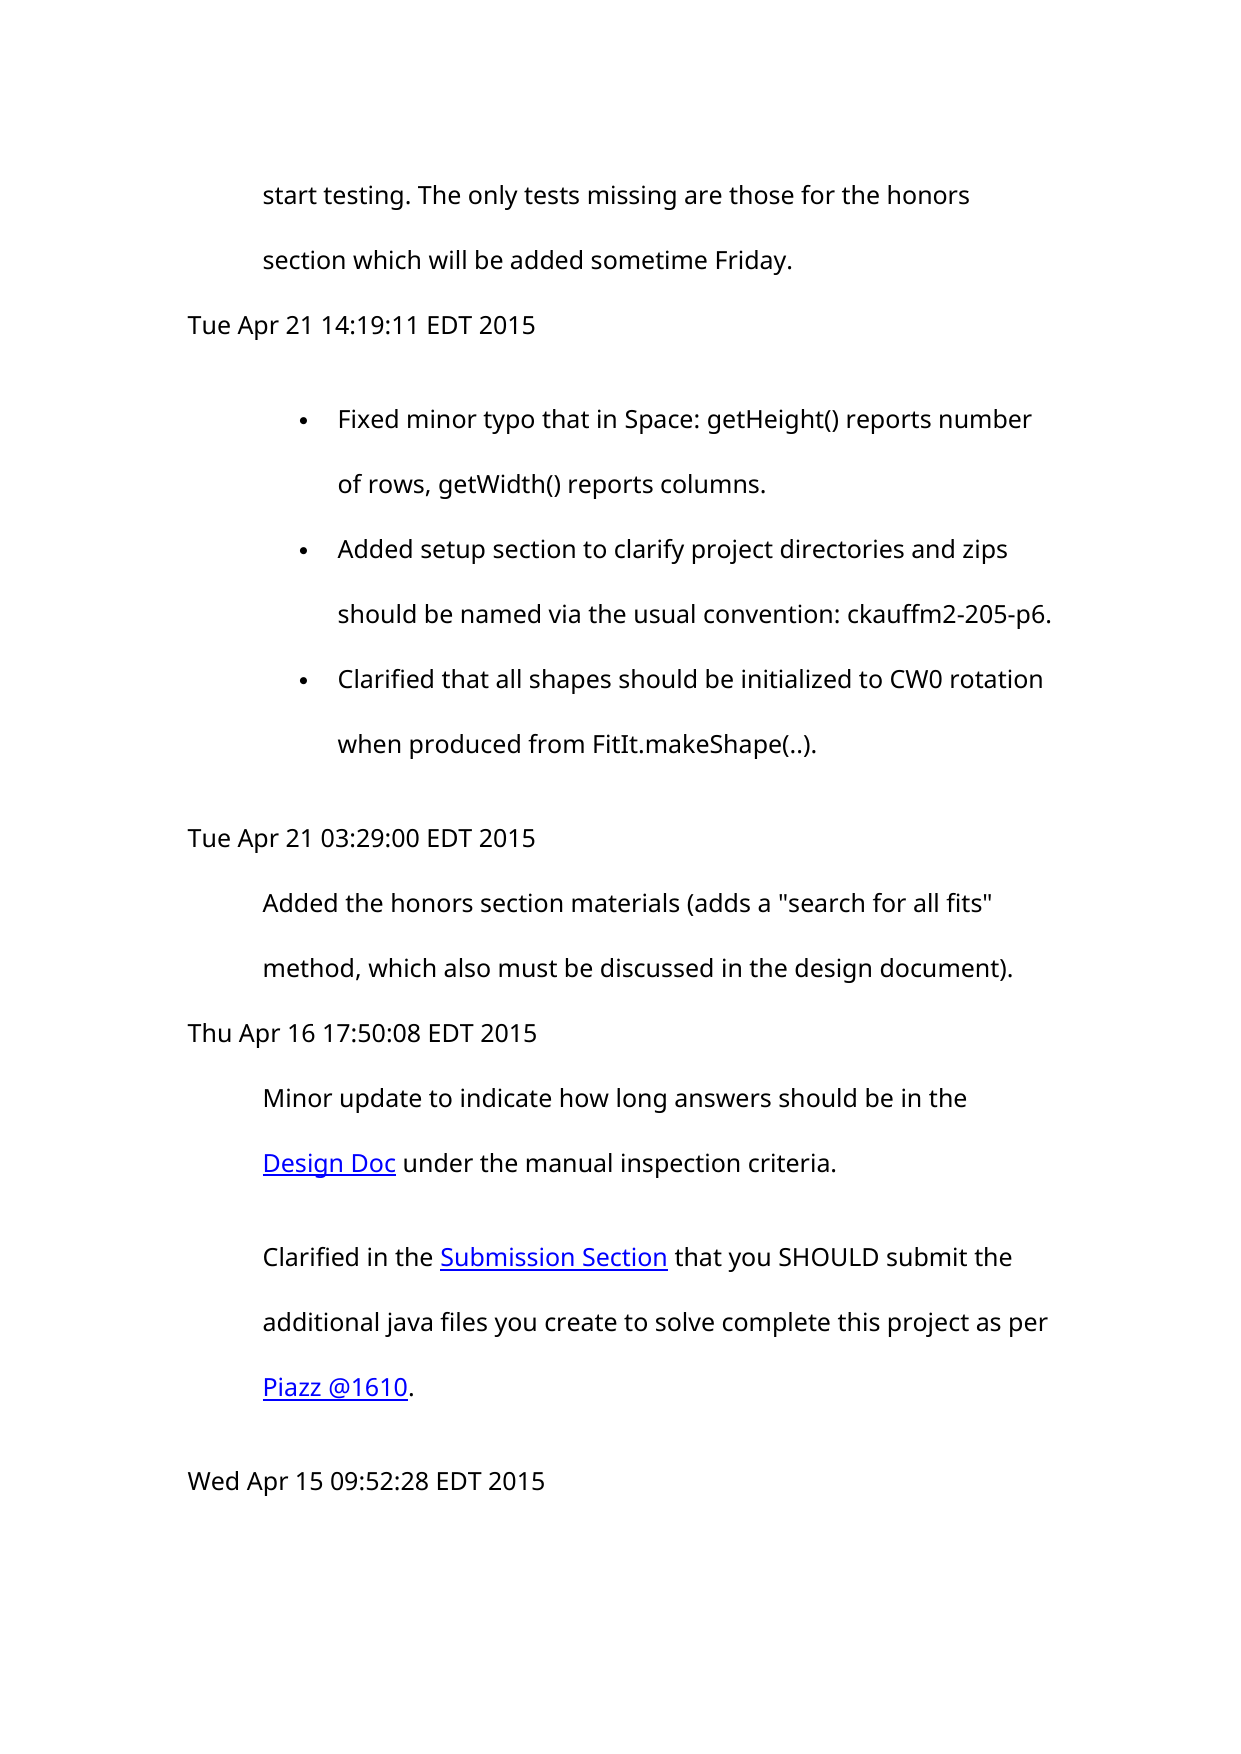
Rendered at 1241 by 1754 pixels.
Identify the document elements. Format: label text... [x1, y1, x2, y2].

text Minor update to indicate how long answers should be in the Design Doc under the manual inspection criteria. [262, 1065, 1053, 1195]
text Wed Apr 15 09:52:28 EDT 2015 [187, 1449, 1053, 1514]
text Clarified in the Submission Section that you SHOULD submit the additional java files you create to solve complete this project as per Piazz @1610. [262, 1224, 1053, 1419]
text Added the honors section materials (adds a "search for all fits" method, which also must be discussed in the design document). [262, 870, 1053, 1000]
text Tue Apr 21 03:29:00 EDT 2015 [187, 805, 1053, 870]
list Fixed minor typo that in Space: getHeight() reports number of rows, getWidth() reports columns. [300, 386, 1053, 516]
list Added setup section to clarify project directories and zips should be named via the usual convention: ckauffm2-205-p6. [300, 516, 1053, 646]
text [262, 162, 1053, 292]
text Tue Apr 21 14:19:11 EDT 2015 [187, 292, 1053, 357]
list Clarified that all shapes should be initialized to CW0 rotation when produced from FitIt.makeShape(..). [300, 646, 1053, 776]
text Thu Apr 16 17:50:08 EDT 2015 [187, 1000, 1053, 1065]
